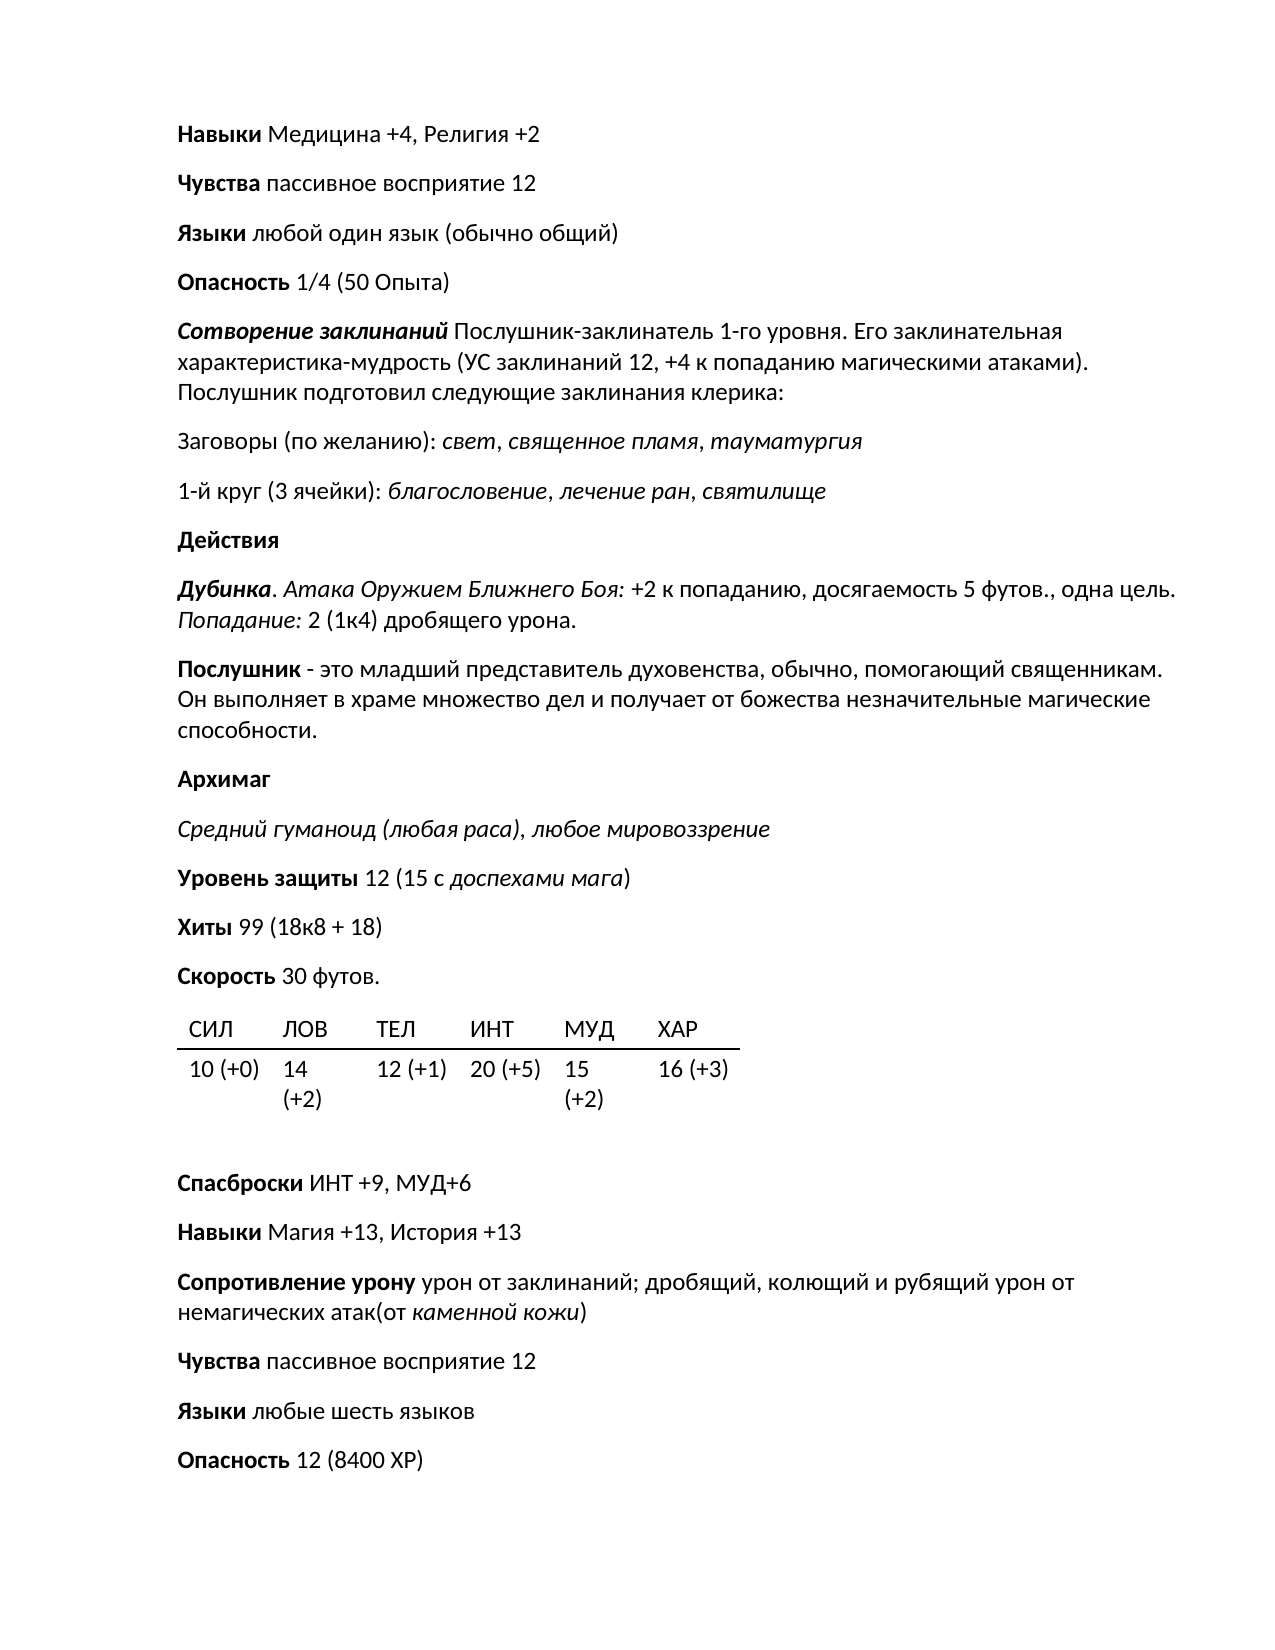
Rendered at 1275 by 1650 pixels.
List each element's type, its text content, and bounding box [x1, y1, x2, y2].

text Средний гуманоид (любая раса), любое мировоззрение [177, 813, 1186, 843]
table_cell 10 (+0) [177, 1050, 271, 1148]
text Дубинка. Атака Оружием Ближнего Боя: +2 к попаданию, досягаемость 5 футов., одна цель. Попадание: 2 (1к4) дробящего урона. [177, 573, 1186, 634]
table_cell 12 (+1) [365, 1050, 459, 1148]
table_cell 20 (+5) [459, 1050, 553, 1148]
table_header ТЕЛ [365, 1010, 459, 1048]
text Чувства пассивное восприятие 12 [177, 167, 1186, 198]
text Чувства пассивное восприятие 12 [177, 1346, 1186, 1376]
text Хиты 99 (18к8 + 18) [177, 911, 1186, 942]
text Опасность 12 (8400 XP) [177, 1444, 1186, 1474]
text Языки любые шесть языков [177, 1395, 1186, 1425]
text Послушник - это младший представитель духовенства, обычно, помогающий священникам. Он выполняет в храме множество дел и получает от божества незначительные магические способности. [177, 653, 1186, 745]
text 1-й круг (3 ячейки): благословение, лечение ран, святилище [177, 475, 1186, 505]
table_cell 16 (+3) [646, 1050, 740, 1148]
table_cell 14 (+2) [271, 1050, 365, 1148]
text Опасность 1/4 (50 Опыта) [177, 266, 1186, 296]
text Навыки Магия +13, История +13 [177, 1216, 1186, 1247]
text Действия [177, 524, 1186, 554]
text Архимаг [177, 763, 1186, 794]
text Спасброски ИНТ +9, МУД+6 [177, 1167, 1186, 1198]
text Сопротивление урону урон от заклинаний; дробящий, колющий и рубящий урон от немагических атак(от каменной кожи) [177, 1266, 1186, 1327]
table_header СИЛ [177, 1010, 271, 1048]
table_cell 15 (+2) [553, 1050, 646, 1148]
text Заговоры (по желанию): свет, священное пламя, тауматургия [177, 426, 1186, 456]
table_header МУД [553, 1010, 646, 1048]
text Навыки Медицина +4, Религия +2 [177, 118, 1186, 149]
table_header ХАР [646, 1010, 740, 1048]
text Уровень защиты 12 (15 с доспехами мага) [177, 862, 1186, 892]
text Скорость 30 футов. [177, 961, 1186, 991]
table_header ЛОВ [271, 1010, 365, 1048]
text Языки любой один язык (обычно общий) [177, 217, 1186, 247]
table_header ИНТ [459, 1010, 553, 1048]
text Сотворение заклинаний Послушник-заклинатель 1-го уровня. Его заклинательная характеристика-мудрость (УС заклинаний 12, +4 к попаданию магическими атаками). Послушник подготовил следующие заклинания клерика: [177, 315, 1186, 407]
